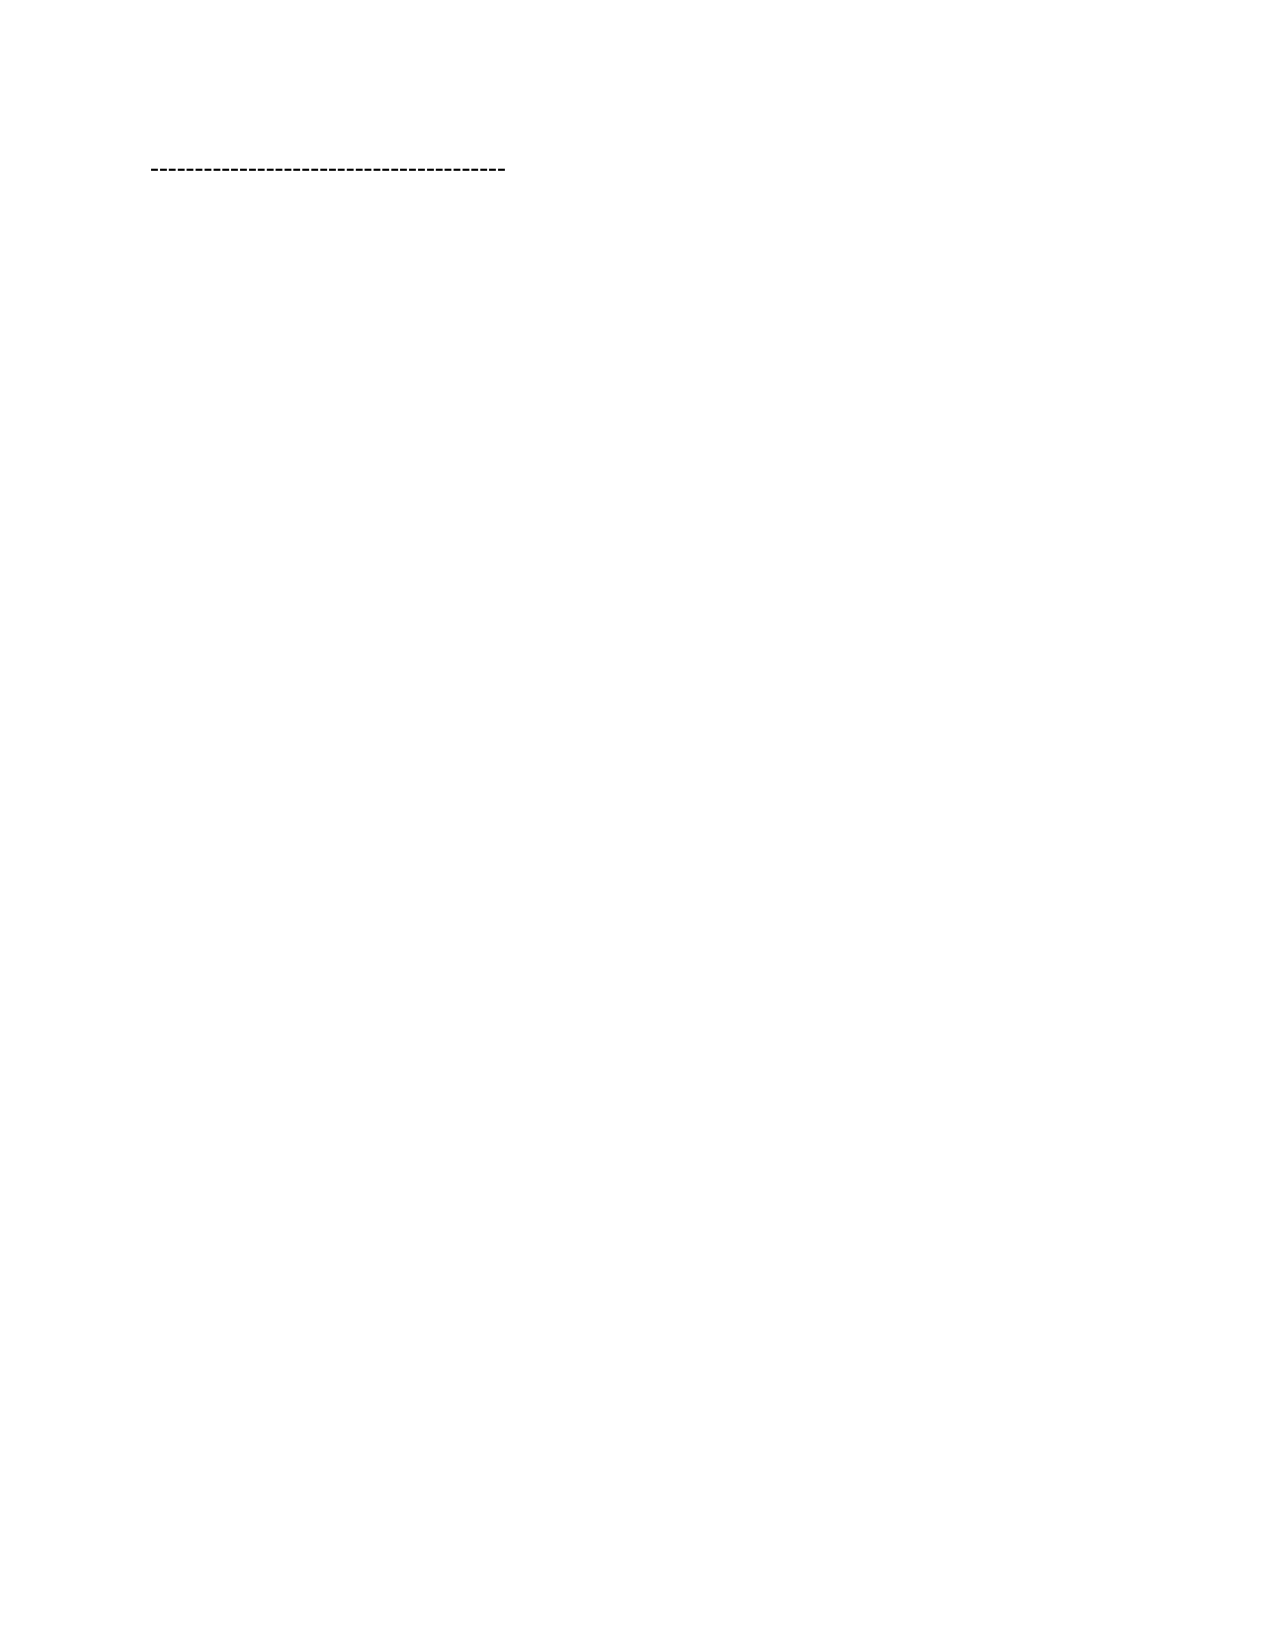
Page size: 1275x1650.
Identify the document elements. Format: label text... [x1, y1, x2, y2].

text ---------------------------------------- [150, 150, 1125, 186]
